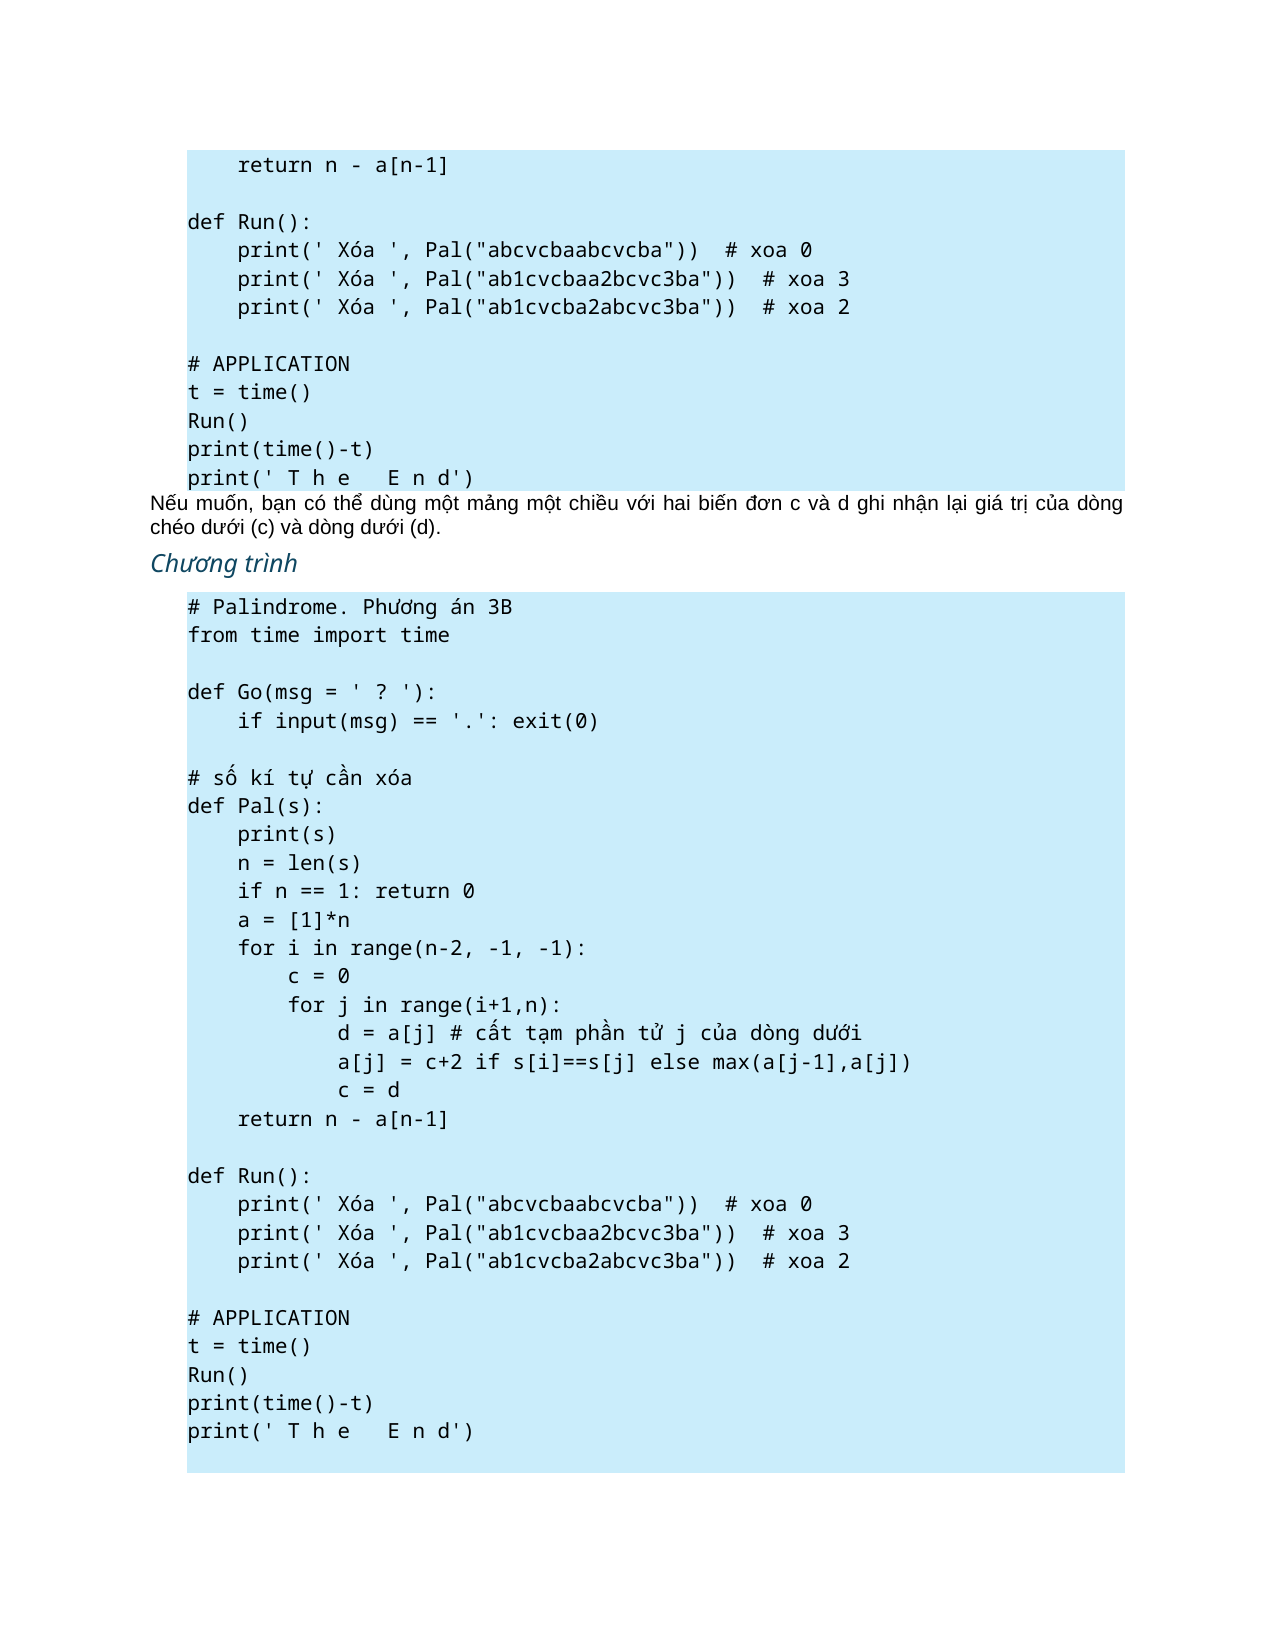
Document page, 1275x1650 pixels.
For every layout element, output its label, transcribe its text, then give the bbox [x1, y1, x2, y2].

text a[j] = c+2 if s[i]==s[j] else max(a[j-1],a[j]) [187, 1047, 1125, 1075]
text d = a[j] # cất tạm phần tử j của dòng dưới [187, 1018, 1125, 1047]
text print(' T h e E n d') [187, 1417, 1125, 1445]
text t = time() [187, 377, 1125, 406]
text Chương trình [150, 545, 1125, 579]
text Run() [187, 406, 1125, 434]
text print(time()-t) [187, 434, 1125, 463]
text for i in range(n-2, -1, -1): [187, 933, 1125, 962]
text def Run(): [187, 207, 1125, 235]
text def Run(): [187, 1161, 1125, 1189]
text print(s) [187, 819, 1125, 848]
text print(time()-t) [187, 1388, 1125, 1417]
text n = len(s) [187, 848, 1125, 876]
text print(' T h e E n d') [187, 463, 1125, 491]
text print(' Xóa ', Pal("ab1cvcba2abcvc3ba")) # xoa 2 [187, 292, 1125, 321]
text if input(msg) == '.': exit(0) [187, 706, 1125, 734]
text Nếu muốn, bạn có thể dùng một mảng một chiều với hai biến đơn c và d ghi nhận lại giá trị của dòng chéo dưới (c) và dòng dưới (d). [150, 491, 1125, 539]
text c = 0 [187, 962, 1125, 990]
text def Pal(s): [187, 791, 1125, 819]
text # số kí tự cần xóa [187, 763, 1125, 791]
text if n == 1: return 0 [187, 876, 1125, 905]
text print(' Xóa ', Pal("ab1cvcbaa2bcvc3ba")) # xoa 3 [187, 1218, 1125, 1246]
text c = d [187, 1075, 1125, 1104]
text print(' Xóa ', Pal("abcvcbaabcvcba")) # xoa 0 [187, 1189, 1125, 1218]
text return n - a[n-1] [187, 150, 1125, 178]
text for j in range(i+1,n): [187, 990, 1125, 1018]
text Run() [187, 1360, 1125, 1388]
text return n - a[n-1] [187, 1104, 1125, 1132]
text print(' Xóa ', Pal("ab1cvcbaa2bcvc3ba")) # xoa 3 [187, 264, 1125, 292]
text # APPLICATION [187, 1303, 1125, 1331]
text print(' Xóa ', Pal("ab1cvcba2abcvc3ba")) # xoa 2 [187, 1246, 1125, 1274]
text t = time() [187, 1331, 1125, 1360]
text a = [1]*n [187, 905, 1125, 933]
text from time import time [187, 620, 1125, 649]
text print(' Xóa ', Pal("abcvcbaabcvcba")) # xoa 0 [187, 235, 1125, 264]
text # Palindrome. Phương án 3B [187, 592, 1125, 620]
text # APPLICATION [187, 349, 1125, 377]
text def Go(msg = ' ? '): [187, 677, 1125, 706]
